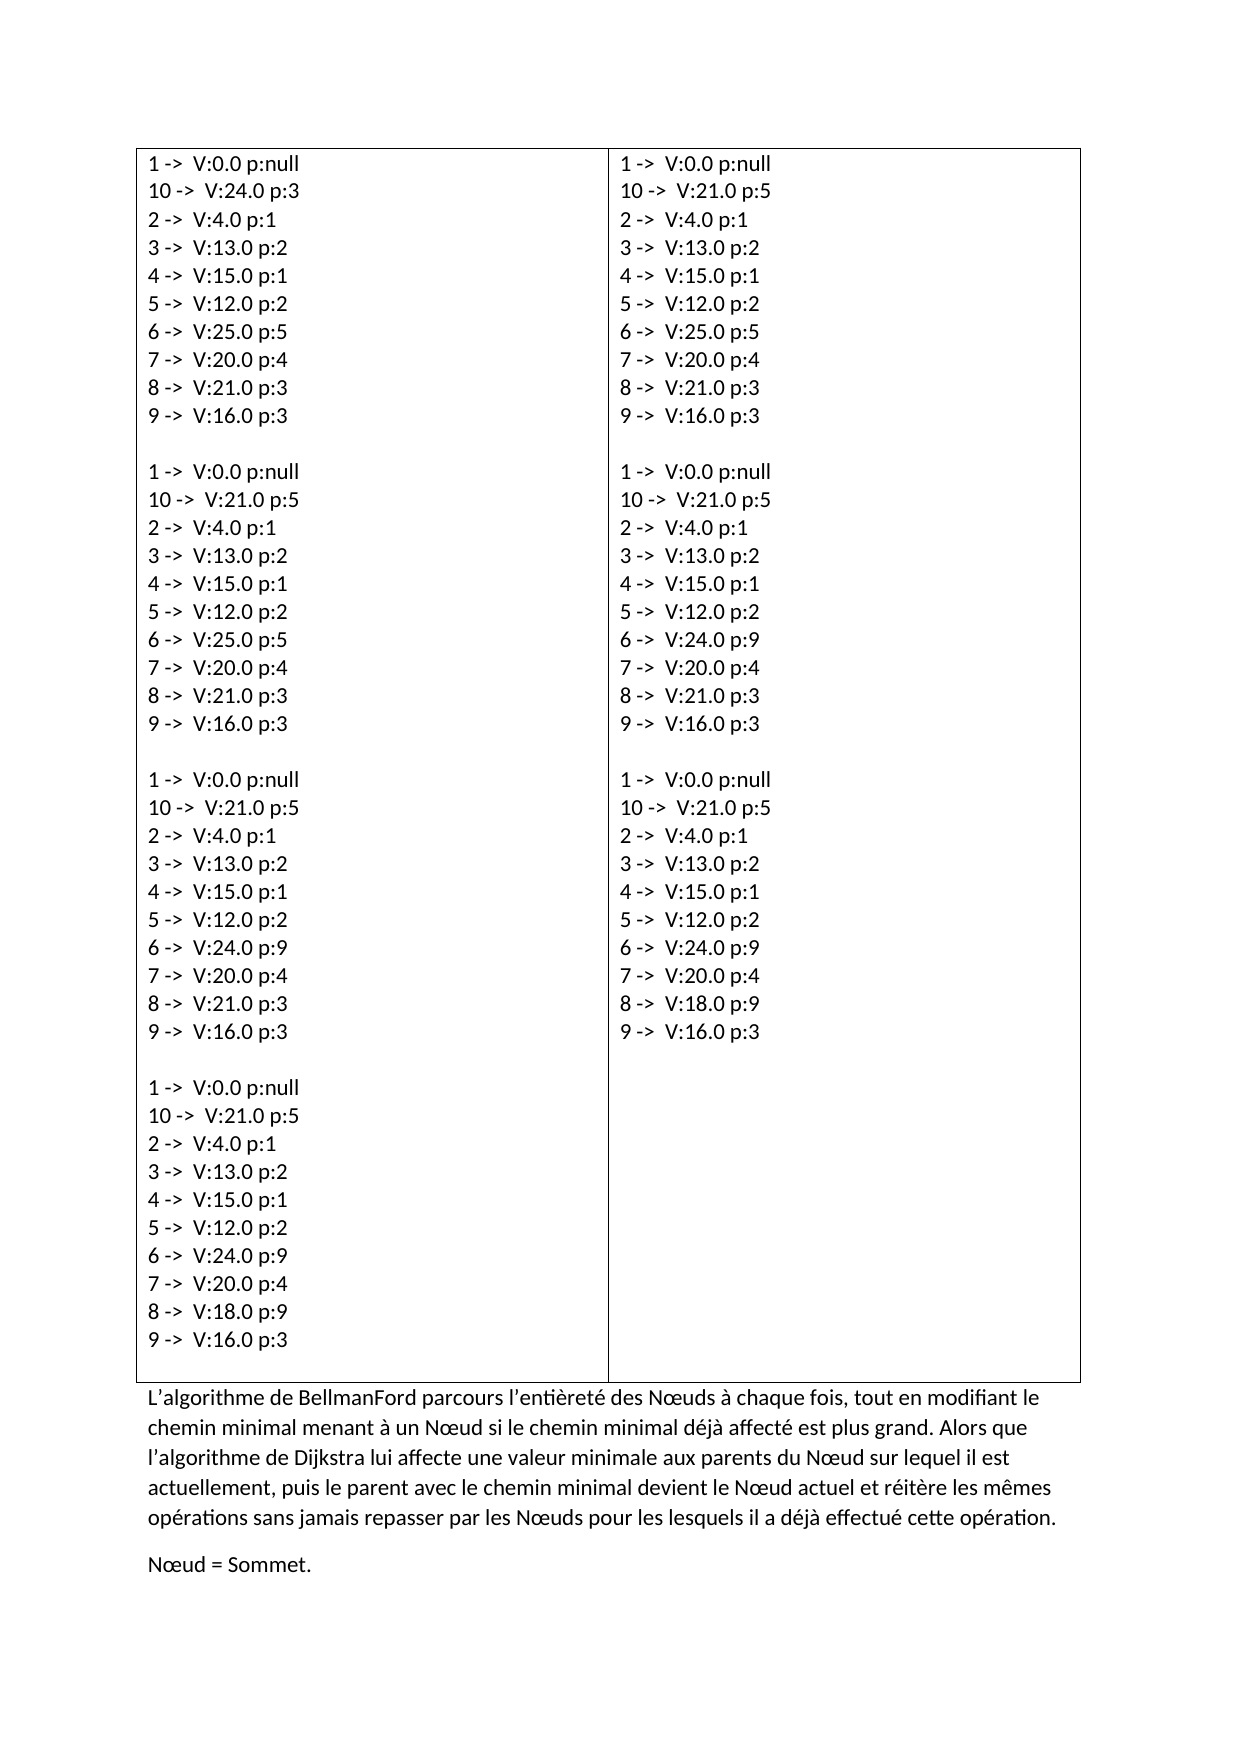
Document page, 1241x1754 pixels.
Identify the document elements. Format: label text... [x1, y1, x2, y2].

text Nœud = Sommet. [148, 1550, 1093, 1578]
text L’algorithme de BellmanFord parcours l’entièreté des Nœuds à chaque fois, tout en modifiant le chemin minimal menant à un Nœud si le chemin minimal déjà affecté est plus grand. Alors que l’algorithme de Dijkstra lui affecte une valeur minimale aux parents du Nœud sur lequel il est actuellement, puis le parent avec le chemin minimal devient le Nœud actuel et réitère les mêmes opérations sans jamais repasser par les Nœuds pour les lesquels il a déjà effectué cette opération. [148, 1383, 1093, 1531]
